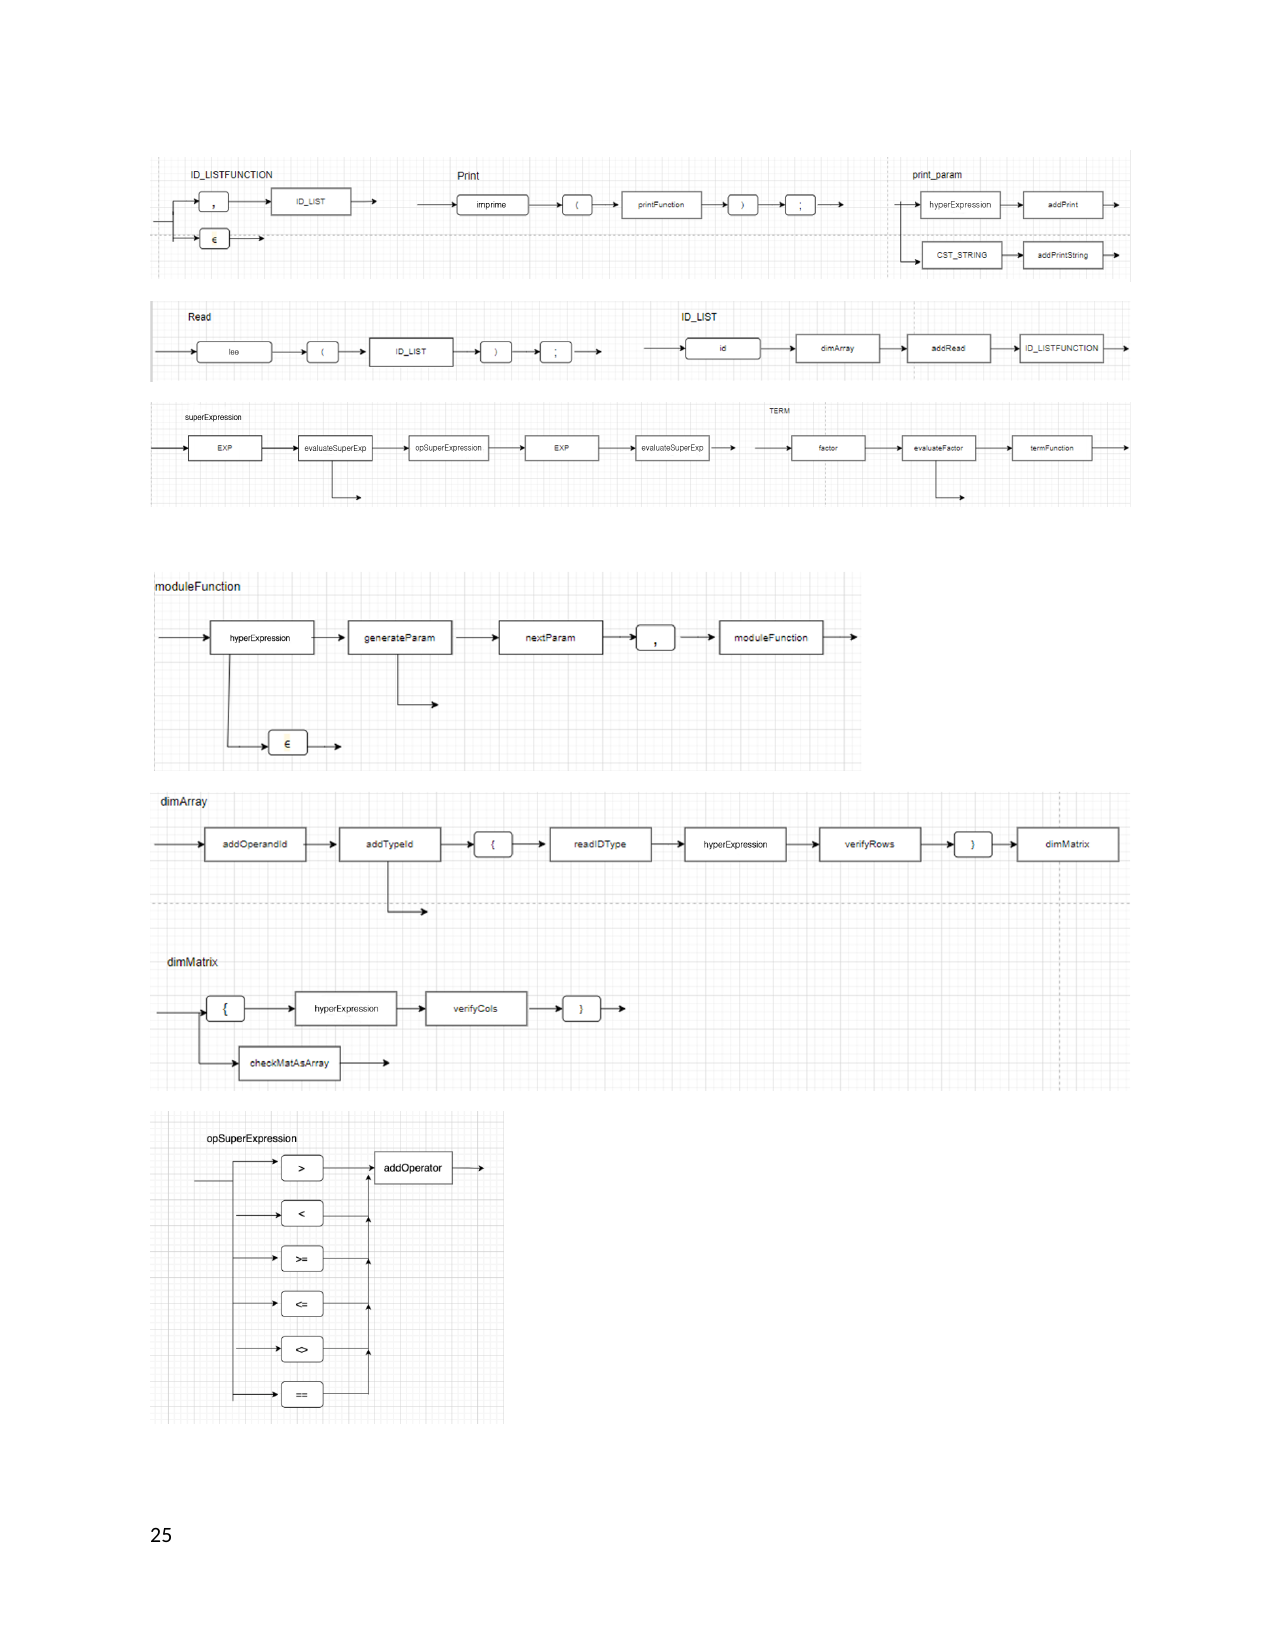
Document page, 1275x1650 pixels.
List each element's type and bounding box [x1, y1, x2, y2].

picture [150, 1111, 504, 1424]
picture [150, 402, 1131, 507]
picture [150, 791, 1131, 1091]
picture [150, 569, 862, 771]
picture [150, 301, 1131, 382]
picture [150, 150, 1131, 282]
